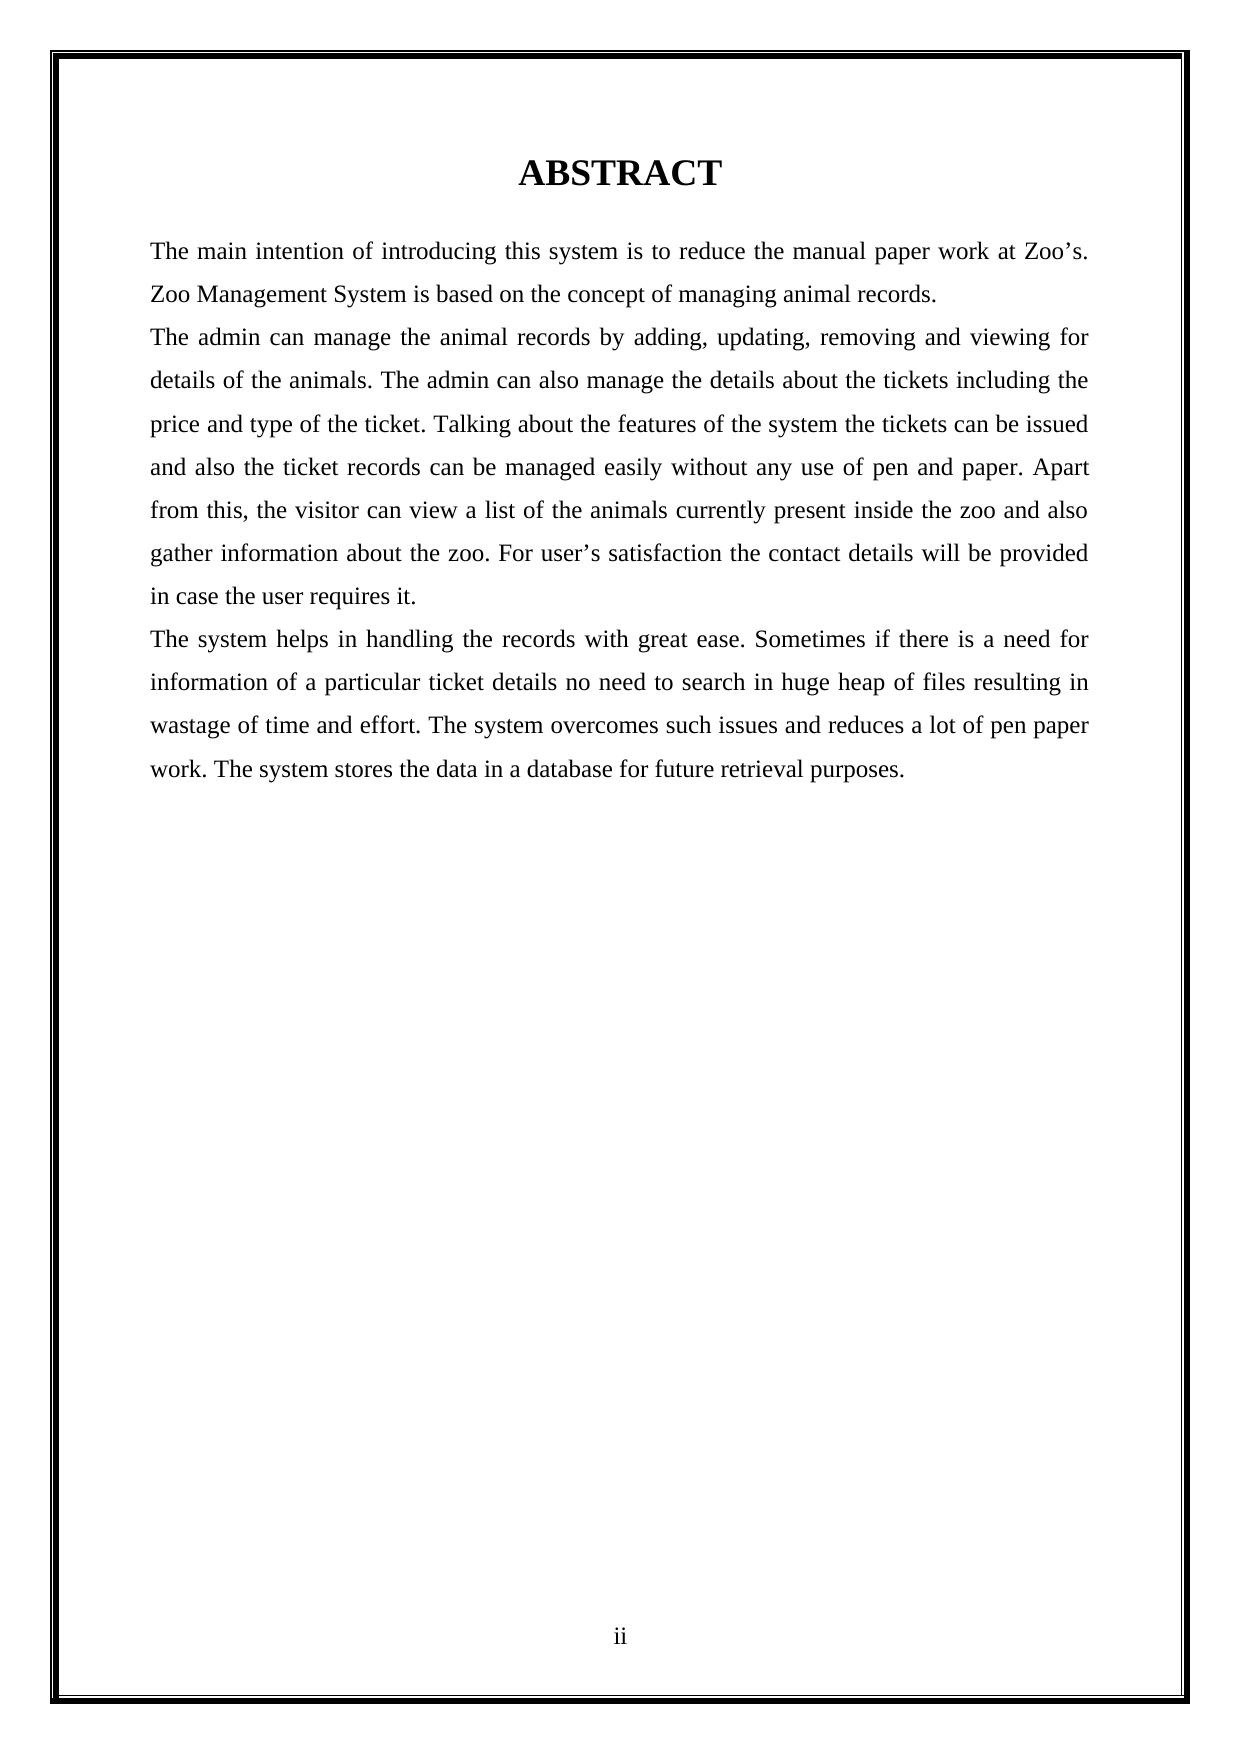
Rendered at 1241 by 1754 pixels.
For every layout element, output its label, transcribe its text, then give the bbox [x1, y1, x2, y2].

text The main intention of introducing this system is to reduce the manual paper work at Zoo’s. Zoo Management System is based on the concept of managing animal records. [150, 236, 1090, 308]
text The admin can manage the animal records by adding, updating, removing and viewing for details of the animals. The admin can also manage the details about the tickets including the price and type of the ticket. Talking about the features of the system the tickets can be issued and also the ticket records can be managed easily without any use of pen and paper. Apart from this, the visitor can view a list of the animals currently present inside the zoo and also gather information about the zoo. For user’s satisfaction the contact details will be provided in case the user requires it. [150, 322, 1090, 610]
text ABSTRACT [150, 150, 1090, 193]
text The system helps in handling the records with great ease. Sometimes if there is a need for information of a particular ticket details no need to search in huge heap of files resulting in wastage of time and effort. The system overcomes such issues and reduces a lot of pen paper work. The system stores the data in a database for future retrieval purposes. [150, 624, 1090, 782]
